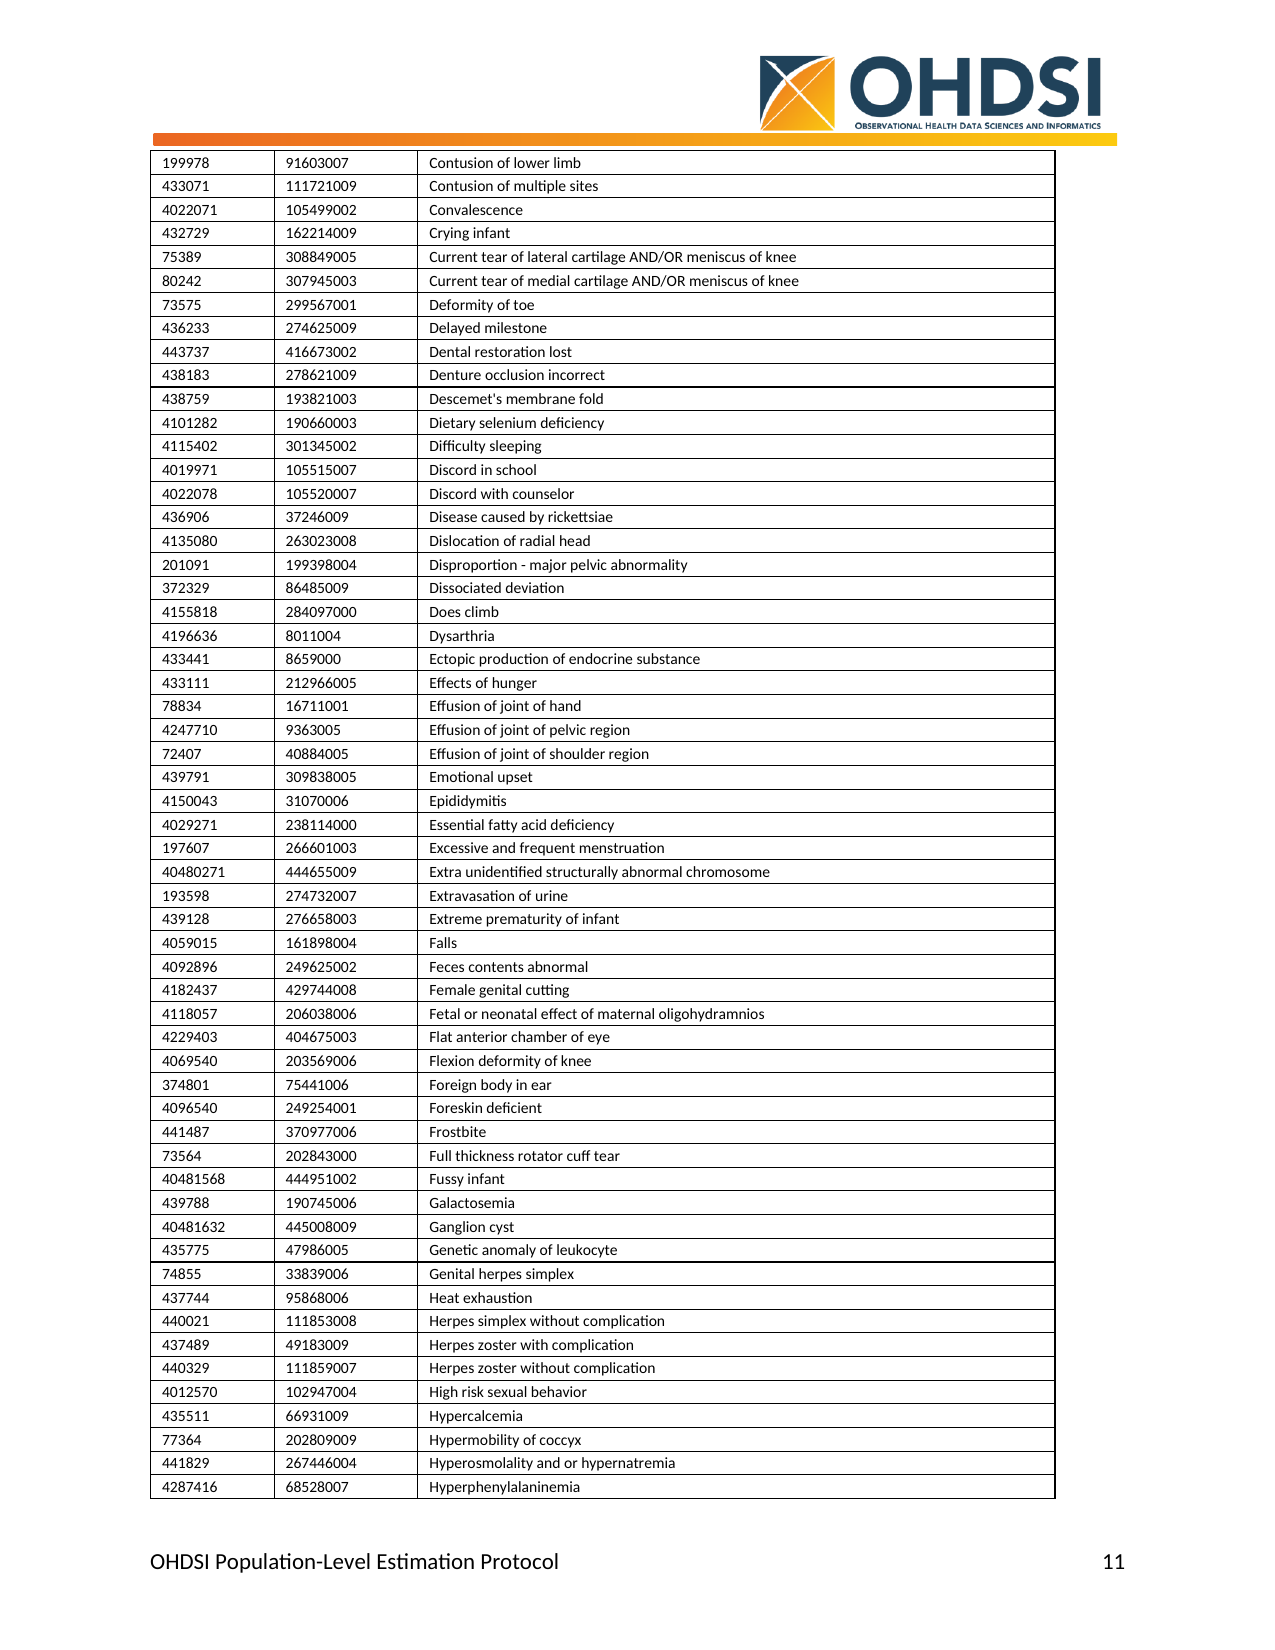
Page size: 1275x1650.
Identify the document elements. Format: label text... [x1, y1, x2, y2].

table_cell 212966005 [275, 671, 417, 694]
table_cell 4150043 [151, 790, 274, 812]
table_cell Female genital cutting [418, 979, 1054, 1001]
table_cell 444951002 [275, 1168, 417, 1190]
table_cell 263023008 [275, 529, 417, 552]
table_cell Frostbite [418, 1121, 1054, 1143]
table_cell Contusion of lower limb [418, 151, 1054, 174]
table_cell 437489 [151, 1333, 274, 1356]
table_cell Epididymitis [418, 790, 1054, 812]
table_cell 73575 [151, 293, 274, 316]
table_cell 439791 [151, 766, 274, 788]
table_cell 161898004 [275, 931, 417, 954]
table_cell 440329 [151, 1357, 274, 1379]
table_cell 40481568 [151, 1168, 274, 1190]
table_cell 37246009 [275, 506, 417, 528]
table_cell High risk sexual behavior [418, 1381, 1054, 1403]
table_cell 4155818 [151, 600, 274, 623]
table_cell 68528007 [275, 1475, 417, 1498]
table_cell 267446004 [275, 1452, 417, 1474]
table_cell Disease caused by rickettsiae [418, 506, 1054, 528]
table_cell Hypermobility of coccyx [418, 1428, 1054, 1451]
table_cell Ganglion cyst [418, 1215, 1054, 1238]
table_cell 440021 [151, 1310, 274, 1332]
table_cell 433441 [151, 648, 274, 670]
table_cell Dental restoration lost [418, 340, 1054, 363]
table_cell 4019971 [151, 459, 274, 481]
table_cell Excessive and frequent menstruation [418, 837, 1054, 859]
table_cell 4029271 [151, 813, 274, 836]
table_cell 193821003 [275, 388, 417, 410]
table_cell 105520007 [275, 482, 417, 505]
table_cell 40480271 [151, 860, 274, 883]
table_cell 284097000 [275, 600, 417, 623]
table_cell Genital herpes simplex [418, 1263, 1054, 1285]
table_cell 274625009 [275, 317, 417, 339]
table_cell Herpes zoster without complication [418, 1357, 1054, 1379]
table_cell Denture occlusion incorrect [418, 364, 1054, 386]
table_cell 439788 [151, 1191, 274, 1214]
table_cell Contusion of multiple sites [418, 175, 1054, 197]
table_cell 203569006 [275, 1050, 417, 1072]
table_cell 438759 [151, 388, 274, 410]
table_cell 441829 [151, 1452, 274, 1474]
table_cell Hyperphenylalaninemia [418, 1475, 1054, 1498]
table_cell Disproportion - major pelvic abnormality [418, 553, 1054, 576]
table_cell 49183009 [275, 1333, 417, 1356]
table_cell 33839006 [275, 1263, 417, 1285]
table_cell 439128 [151, 908, 274, 930]
table_cell Delayed milestone [418, 317, 1054, 339]
table_cell 4229403 [151, 1026, 274, 1048]
table_cell Dietary selenium deficiency [418, 411, 1054, 434]
table_cell Effusion of joint of hand [418, 695, 1054, 717]
table_cell 4247710 [151, 719, 274, 741]
table_cell Fussy infant [418, 1168, 1054, 1190]
table_cell 4182437 [151, 979, 274, 1001]
table_cell 4101282 [151, 411, 274, 434]
table_cell 4012570 [151, 1381, 274, 1403]
table_cell 308849005 [275, 246, 417, 268]
table_cell 16711001 [275, 695, 417, 717]
table_cell Extreme prematurity of infant [418, 908, 1054, 930]
table_cell Emotional upset [418, 766, 1054, 788]
table_cell 436906 [151, 506, 274, 528]
table_cell 111721009 [275, 175, 417, 197]
table_cell 274732007 [275, 884, 417, 907]
table_cell 307945003 [275, 269, 417, 292]
table_cell 40481632 [151, 1215, 274, 1238]
table_cell Galactosemia [418, 1191, 1054, 1214]
table_cell Flat anterior chamber of eye [418, 1026, 1054, 1048]
table_cell 77364 [151, 1428, 274, 1451]
table_cell 9363005 [275, 719, 417, 741]
table_cell 105499002 [275, 198, 417, 221]
table_cell 86485009 [275, 577, 417, 599]
table_cell 199978 [151, 151, 274, 174]
table_cell Falls [418, 931, 1054, 954]
table_cell 4096540 [151, 1097, 274, 1119]
table_cell 72407 [151, 742, 274, 765]
table_cell 78834 [151, 695, 274, 717]
table_cell Difficulty sleeping [418, 435, 1054, 457]
table_cell 193598 [151, 884, 274, 907]
table_cell 201091 [151, 553, 274, 576]
table_cell 111853008 [275, 1310, 417, 1332]
table_cell 95868006 [275, 1286, 417, 1309]
table_cell 111859007 [275, 1357, 417, 1379]
table_cell 80242 [151, 269, 274, 292]
table_cell Herpes simplex without complication [418, 1310, 1054, 1332]
table_cell Feces contents abnormal [418, 955, 1054, 978]
table_cell Dislocation of radial head [418, 529, 1054, 552]
table_cell 202843000 [275, 1144, 417, 1167]
table_cell Current tear of lateral cartilage AND/OR meniscus of knee [418, 246, 1054, 268]
table_cell 438183 [151, 364, 274, 386]
table_cell 4059015 [151, 931, 274, 954]
table_cell 66931009 [275, 1404, 417, 1427]
table_cell Discord with counselor [418, 482, 1054, 505]
table_cell Genetic anomaly of leukocyte [418, 1239, 1054, 1261]
table_cell 47986005 [275, 1239, 417, 1261]
table_cell 435775 [151, 1239, 274, 1261]
table_cell Dissociated deviation [418, 577, 1054, 599]
table_cell 276658003 [275, 908, 417, 930]
table_cell Effusion of joint of shoulder region [418, 742, 1054, 765]
table_cell 443737 [151, 340, 274, 363]
table_cell 372329 [151, 577, 274, 599]
table_cell 299567001 [275, 293, 417, 316]
table_cell 162214009 [275, 222, 417, 244]
table_cell 74855 [151, 1263, 274, 1285]
table_cell 429744008 [275, 979, 417, 1001]
table_cell 4118057 [151, 1002, 274, 1025]
table_cell 249254001 [275, 1097, 417, 1119]
table_cell 4092896 [151, 955, 274, 978]
table_cell 433071 [151, 175, 274, 197]
picture [742, 42, 1118, 145]
table_cell 190660003 [275, 411, 417, 434]
table_cell 4196636 [151, 624, 274, 647]
table_cell Extravasation of urine [418, 884, 1054, 907]
table_cell Foreskin deficient [418, 1097, 1054, 1119]
table_cell 416673002 [275, 340, 417, 363]
table_cell 105515007 [275, 459, 417, 481]
table_cell Hypercalcemia [418, 1404, 1054, 1427]
table_cell 445008009 [275, 1215, 417, 1238]
table_cell 4022071 [151, 198, 274, 221]
table_cell 31070006 [275, 790, 417, 812]
table_cell 4069540 [151, 1050, 274, 1072]
table_cell 432729 [151, 222, 274, 244]
table_cell 437744 [151, 1286, 274, 1309]
table_cell 249625002 [275, 955, 417, 978]
table_cell 190745006 [275, 1191, 417, 1214]
table_cell Extra unidentified structurally abnormal chromosome [418, 860, 1054, 883]
table_cell Heat exhaustion [418, 1286, 1054, 1309]
table_cell Flexion deformity of knee [418, 1050, 1054, 1072]
table_cell 91603007 [275, 151, 417, 174]
table_cell 8011004 [275, 624, 417, 647]
table_cell 102947004 [275, 1381, 417, 1403]
table_cell 40884005 [275, 742, 417, 765]
table_cell 370977006 [275, 1121, 417, 1143]
table_cell 4135080 [151, 529, 274, 552]
table_cell 4287416 [151, 1475, 274, 1498]
table_cell 75441006 [275, 1073, 417, 1096]
table_cell Ectopic production of endocrine substance [418, 648, 1054, 670]
table_cell 433111 [151, 671, 274, 694]
table_cell 4022078 [151, 482, 274, 505]
table_cell 374801 [151, 1073, 274, 1096]
table_cell 4115402 [151, 435, 274, 457]
table_cell 301345002 [275, 435, 417, 457]
table_cell Discord in school [418, 459, 1054, 481]
table_cell 197607 [151, 837, 274, 859]
table_cell 435511 [151, 1404, 274, 1427]
table_cell Current tear of medial cartilage AND/OR meniscus of knee [418, 269, 1054, 292]
table_cell Hyperosmolality and or hypernatremia [418, 1452, 1054, 1474]
table_cell Dysarthria [418, 624, 1054, 647]
table_cell Essential fatty acid deficiency [418, 813, 1054, 836]
table_cell Deformity of toe [418, 293, 1054, 316]
table_cell Descemet's membrane fold [418, 388, 1054, 410]
table_cell 309838005 [275, 766, 417, 788]
table_cell 8659000 [275, 648, 417, 670]
table_cell 266601003 [275, 837, 417, 859]
table_cell 73564 [151, 1144, 274, 1167]
table_cell 278621009 [275, 364, 417, 386]
table_cell 436233 [151, 317, 274, 339]
table_cell 206038006 [275, 1002, 417, 1025]
table_cell Convalescence [418, 198, 1054, 221]
table_cell Full thickness rotator cuff tear [418, 1144, 1054, 1167]
table_cell Effects of hunger [418, 671, 1054, 694]
table_cell 404675003 [275, 1026, 417, 1048]
table_cell Fetal or neonatal effect of maternal oligohydramnios [418, 1002, 1054, 1025]
table_cell Does climb [418, 600, 1054, 623]
table_cell 444655009 [275, 860, 417, 883]
table_cell 441487 [151, 1121, 274, 1143]
table_cell 202809009 [275, 1428, 417, 1451]
table_cell 75389 [151, 246, 274, 268]
table_cell Foreign body in ear [418, 1073, 1054, 1096]
table_cell 199398004 [275, 553, 417, 576]
table_cell 238114000 [275, 813, 417, 836]
table_cell Crying infant [418, 222, 1054, 244]
table_cell Herpes zoster with complication [418, 1333, 1054, 1356]
table_cell Effusion of joint of pelvic region [418, 719, 1054, 741]
